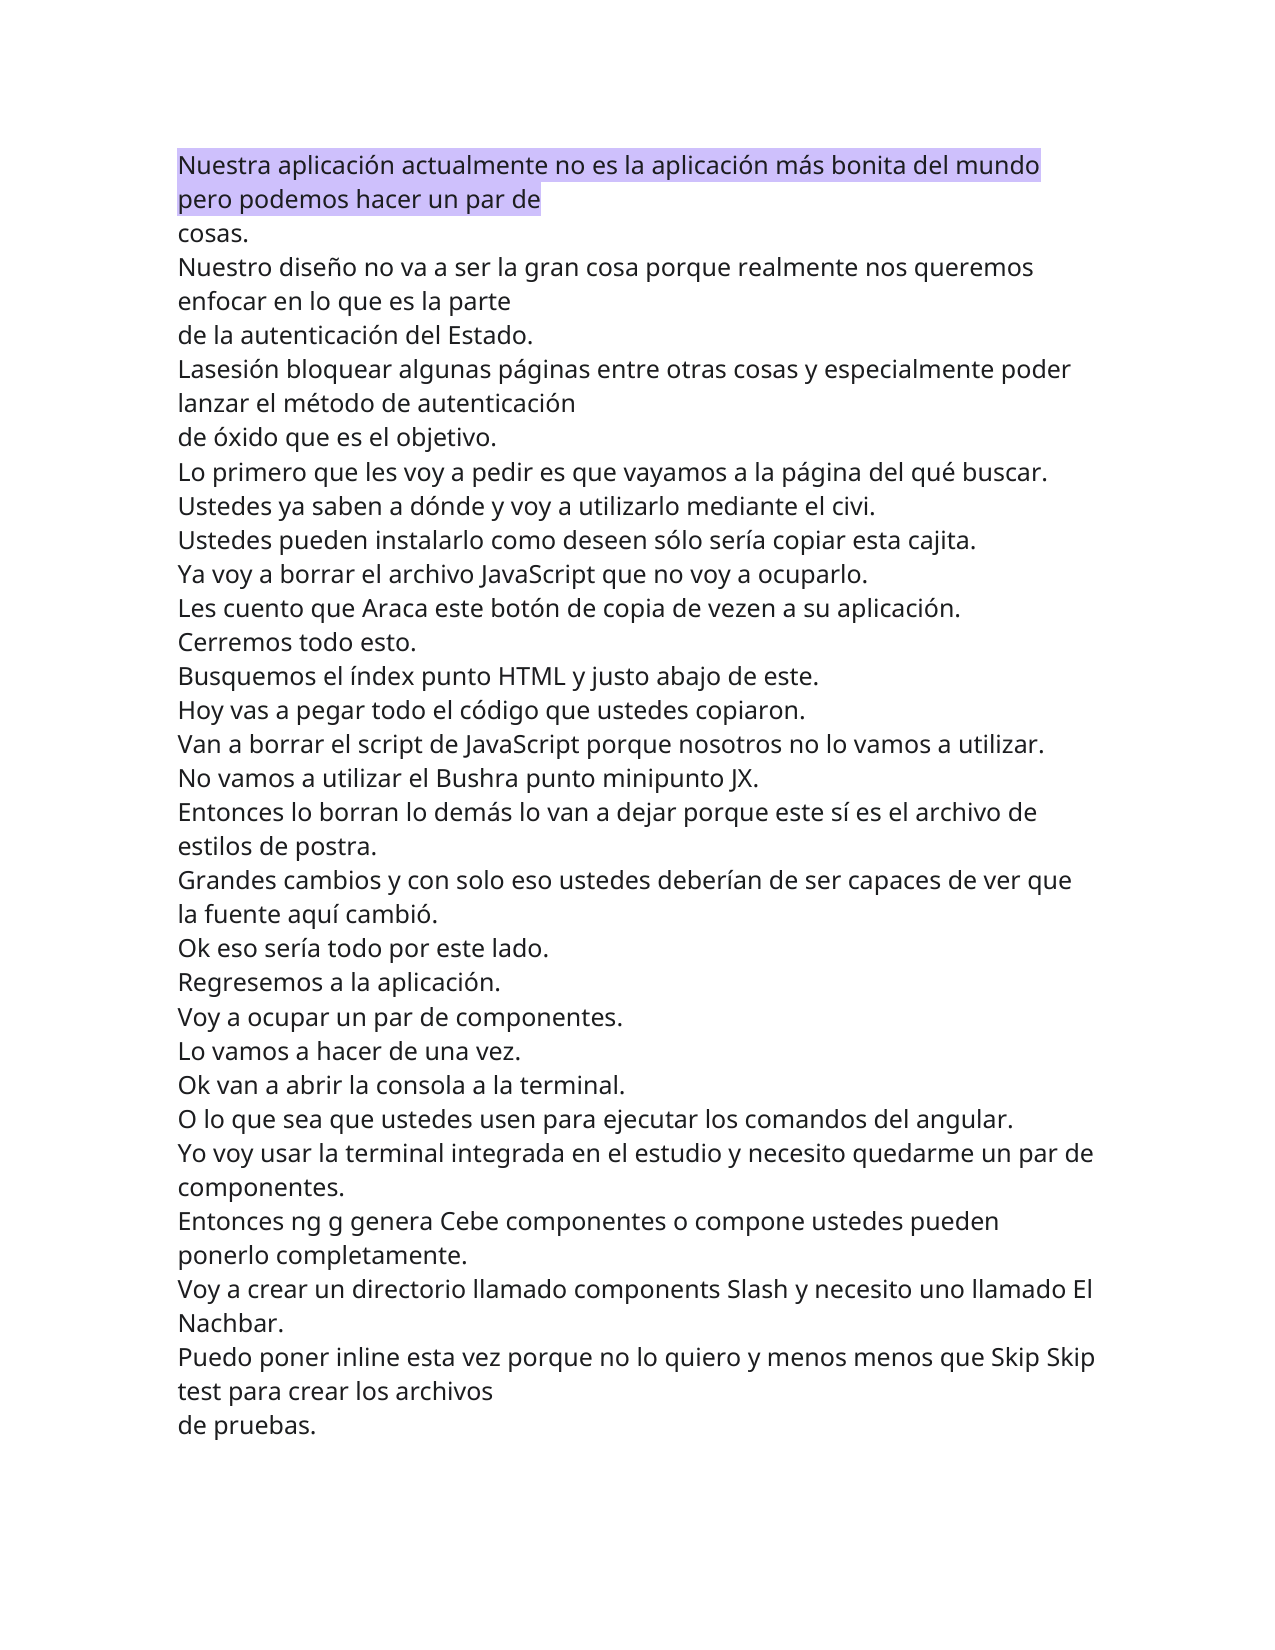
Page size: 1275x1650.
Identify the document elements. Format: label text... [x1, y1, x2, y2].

text Nuestra aplicación actualmente no es la aplicación más bonita del mundo pero podemos hacer un par de [541, 148, 1098, 216]
text Puedo poner inline esta vez porque no lo quiero y menos menos que Skip Skip test para crear los archivos [177, 1340, 1098, 1408]
text Voy a ocupar un par de componentes. [177, 999, 1098, 1033]
text Nuestro diseño no va a ser la gran cosa porque realmente nos queremos enfocar en lo que es la parte [177, 250, 1098, 318]
text Yo voy usar la terminal integrada en el estudio y necesito quedarme un par de componentes. [177, 1135, 1098, 1203]
text Lo vamos a hacer de una vez. [177, 1033, 1098, 1067]
text Les cuento que Araca este botón de copia de vezen a su aplicación. [177, 590, 1098, 624]
text Grandes cambios y con solo eso ustedes deberían de ser capaces de ver que la fuente aquí cambió. [177, 863, 1098, 931]
text Van a borrar el script de JavaScript porque nosotros no lo vamos a utilizar. [177, 727, 1098, 761]
text de óxido que es el objetivo. [177, 420, 1098, 454]
text Ustedes pueden instalarlo como deseen sólo sería copiar esta cajita. [177, 522, 1098, 556]
text Ok eso sería todo por este lado. [177, 931, 1098, 965]
text Entonces lo borran lo demás lo van a dejar porque este sí es el archivo de estilos de postra. [177, 795, 1098, 863]
text Lo primero que les voy a pedir es que vayamos a la página del qué buscar. [177, 454, 1098, 488]
text Hoy vas a pegar todo el código que ustedes copiaron. [177, 693, 1098, 727]
text Voy a crear un directorio llamado components Slash y necesito uno llamado El Nachbar. [177, 1272, 1098, 1340]
text de pruebas. [177, 1408, 1098, 1442]
text Cerremos todo esto. [177, 624, 1098, 658]
text Entonces ng g genera Cebe componentes o compone ustedes pueden ponerlo completamente. [177, 1203, 1098, 1272]
text Ya voy a borrar el archivo JavaScript que no voy a ocuparlo. [177, 556, 1098, 590]
text Lasesión bloquear algunas páginas entre otras cosas y especialmente poder lanzar el método de autenticación [177, 352, 1098, 420]
text de la autenticación del Estado. [177, 318, 1098, 352]
text Ustedes ya saben a dónde y voy a utilizarlo mediante el civi. [177, 488, 1098, 522]
text O lo que sea que ustedes usen para ejecutar los comandos del angular. [177, 1101, 1098, 1135]
text No vamos a utilizar el Bushra punto minipunto JX. [177, 761, 1098, 795]
text Regresemos a la aplicación. [177, 965, 1098, 999]
text Busquemos el índex punto HTML y justo abajo de este. [177, 658, 1098, 693]
text cosas. [177, 216, 1098, 250]
text Ok van a abrir la consola a la terminal. [177, 1067, 1098, 1101]
